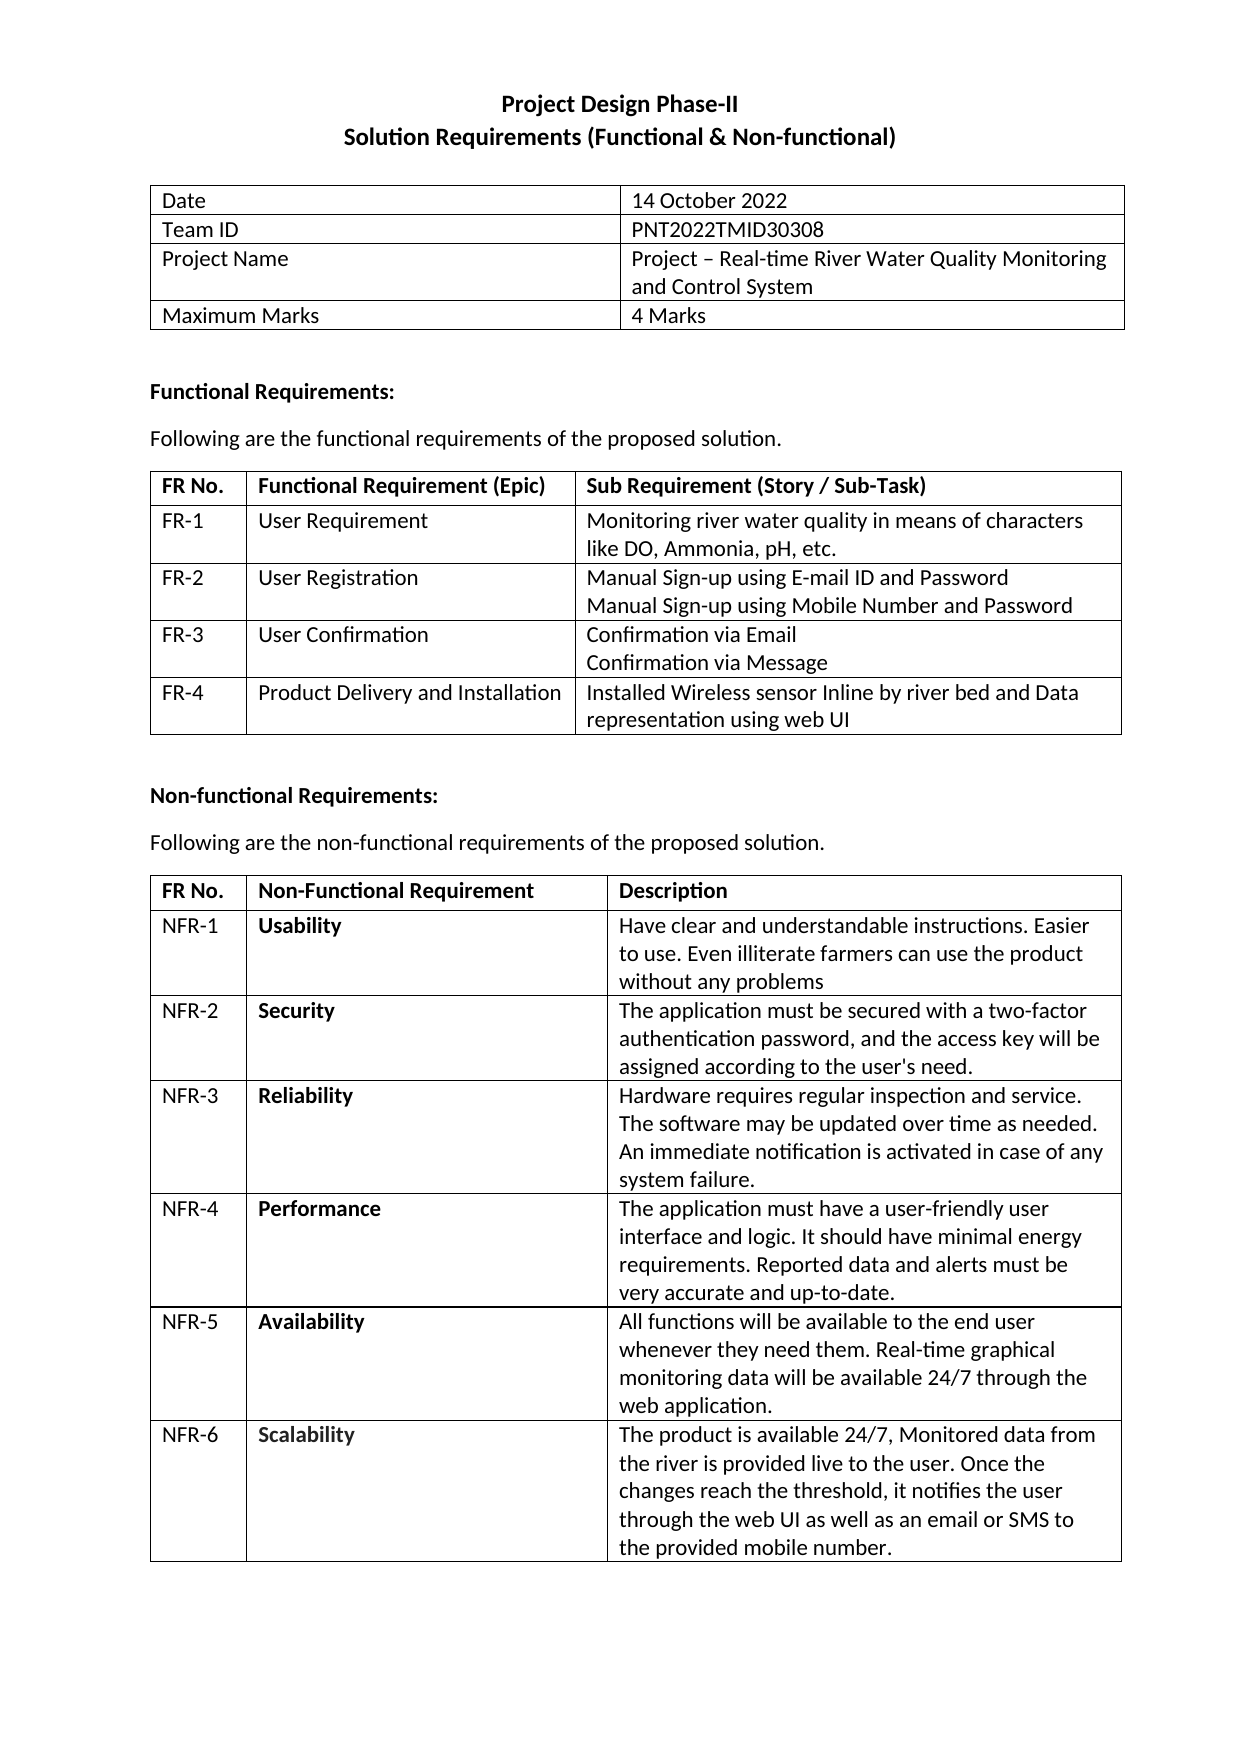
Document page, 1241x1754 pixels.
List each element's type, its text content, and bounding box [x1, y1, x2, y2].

text Non-functional Requirements: [150, 782, 1090, 809]
table_header FR No. [151, 876, 246, 910]
table_cell Availability [247, 1308, 607, 1419]
table_cell NFR-2 [151, 996, 246, 1080]
table_cell Security [247, 996, 607, 1080]
table_header 14 October 2022 [621, 186, 1124, 214]
table_header Functional Requirement (Epic) [247, 472, 575, 505]
table_header Description [608, 876, 1121, 910]
table_cell NFR-1 [151, 911, 246, 995]
table_cell Confirmation via Email Confirmation via Message [576, 621, 1121, 677]
text Following are the non-functional requirements of the proposed solution. [150, 828, 1090, 856]
table_cell Performance [247, 1194, 607, 1306]
table_cell NFR-4 [151, 1194, 246, 1306]
text Following are the functional requirements of the proposed solution. [150, 424, 1090, 452]
table_cell Project – Real-time River Water Quality Monitoring and Control System [621, 244, 1124, 300]
table_cell User Requirement [247, 506, 575, 562]
table_cell Scalability [247, 1421, 607, 1561]
text Functional Requirements: [150, 377, 1090, 405]
table_cell FR-2 [151, 564, 246, 619]
table_cell Installed Wireless sensor Inline by river bed and Data representation using web UI [576, 678, 1121, 734]
table_cell NFR-5 [151, 1308, 246, 1419]
table_cell NFR-3 [151, 1081, 246, 1193]
table_cell The application must be secured with a two-factor authentication password, and the access key will be assigned according to the user's need. [608, 996, 1121, 1080]
table_cell Product Delivery and Installation [247, 678, 575, 734]
table_cell NFR-6 [151, 1421, 246, 1561]
table_cell Have clear and understandable instructions. Easier to use. Even illiterate farmers can use the product without any problems [608, 911, 1121, 995]
table_cell FR-4 [151, 678, 246, 734]
table_cell Usability [247, 911, 607, 995]
table_header Sub Requirement (Story / Sub-Task) [576, 472, 1121, 505]
table_cell Team ID [151, 215, 620, 243]
table_cell The application must have a user-friendly user interface and logic. It should have minimal energy requirements. Reported data and alerts must be very accurate and up-to-date. [608, 1194, 1121, 1306]
table_cell All functions will be available to the end user whenever they need them. Real-time graphical monitoring data will be available 24/7 through the web application. [608, 1308, 1121, 1419]
table_cell PNT2022TMID30308 [621, 215, 1124, 243]
table_cell Reliability [247, 1081, 607, 1193]
text Solution Requirements (Functional & Non-functional) [150, 122, 1090, 152]
table_cell FR-1 [151, 506, 246, 562]
table_cell Hardware requires regular inspection and service. The software may be updated over time as needed. An immediate notification is activated in case of any system failure. [608, 1081, 1121, 1193]
table_cell Monitoring river water quality in means of characters like DO, Ammonia, pH, etc. [576, 506, 1121, 562]
table_cell Manual Sign-up using E-mail ID and Password Manual Sign-up using Mobile Number and Password [576, 564, 1121, 619]
table_cell The product is available 24/7, Monitored data from the river is provided live to the user. Once the changes reach the threshold, it notifies the user through the web UI as well as an email or SMS to the provided mobile number. [608, 1421, 1121, 1561]
table_header Date [151, 186, 620, 214]
table_cell 4 Marks [621, 301, 1124, 329]
table_cell User Registration [247, 564, 575, 619]
table_header Non-Functional Requirement [247, 876, 607, 910]
table_cell FR-3 [151, 621, 246, 677]
table_cell Project Name [151, 244, 620, 300]
table_cell Maximum Marks [151, 301, 620, 329]
table_header FR No. [151, 472, 246, 505]
table_cell User Confirmation [247, 621, 575, 677]
text Project Design Phase-II [150, 89, 1090, 119]
